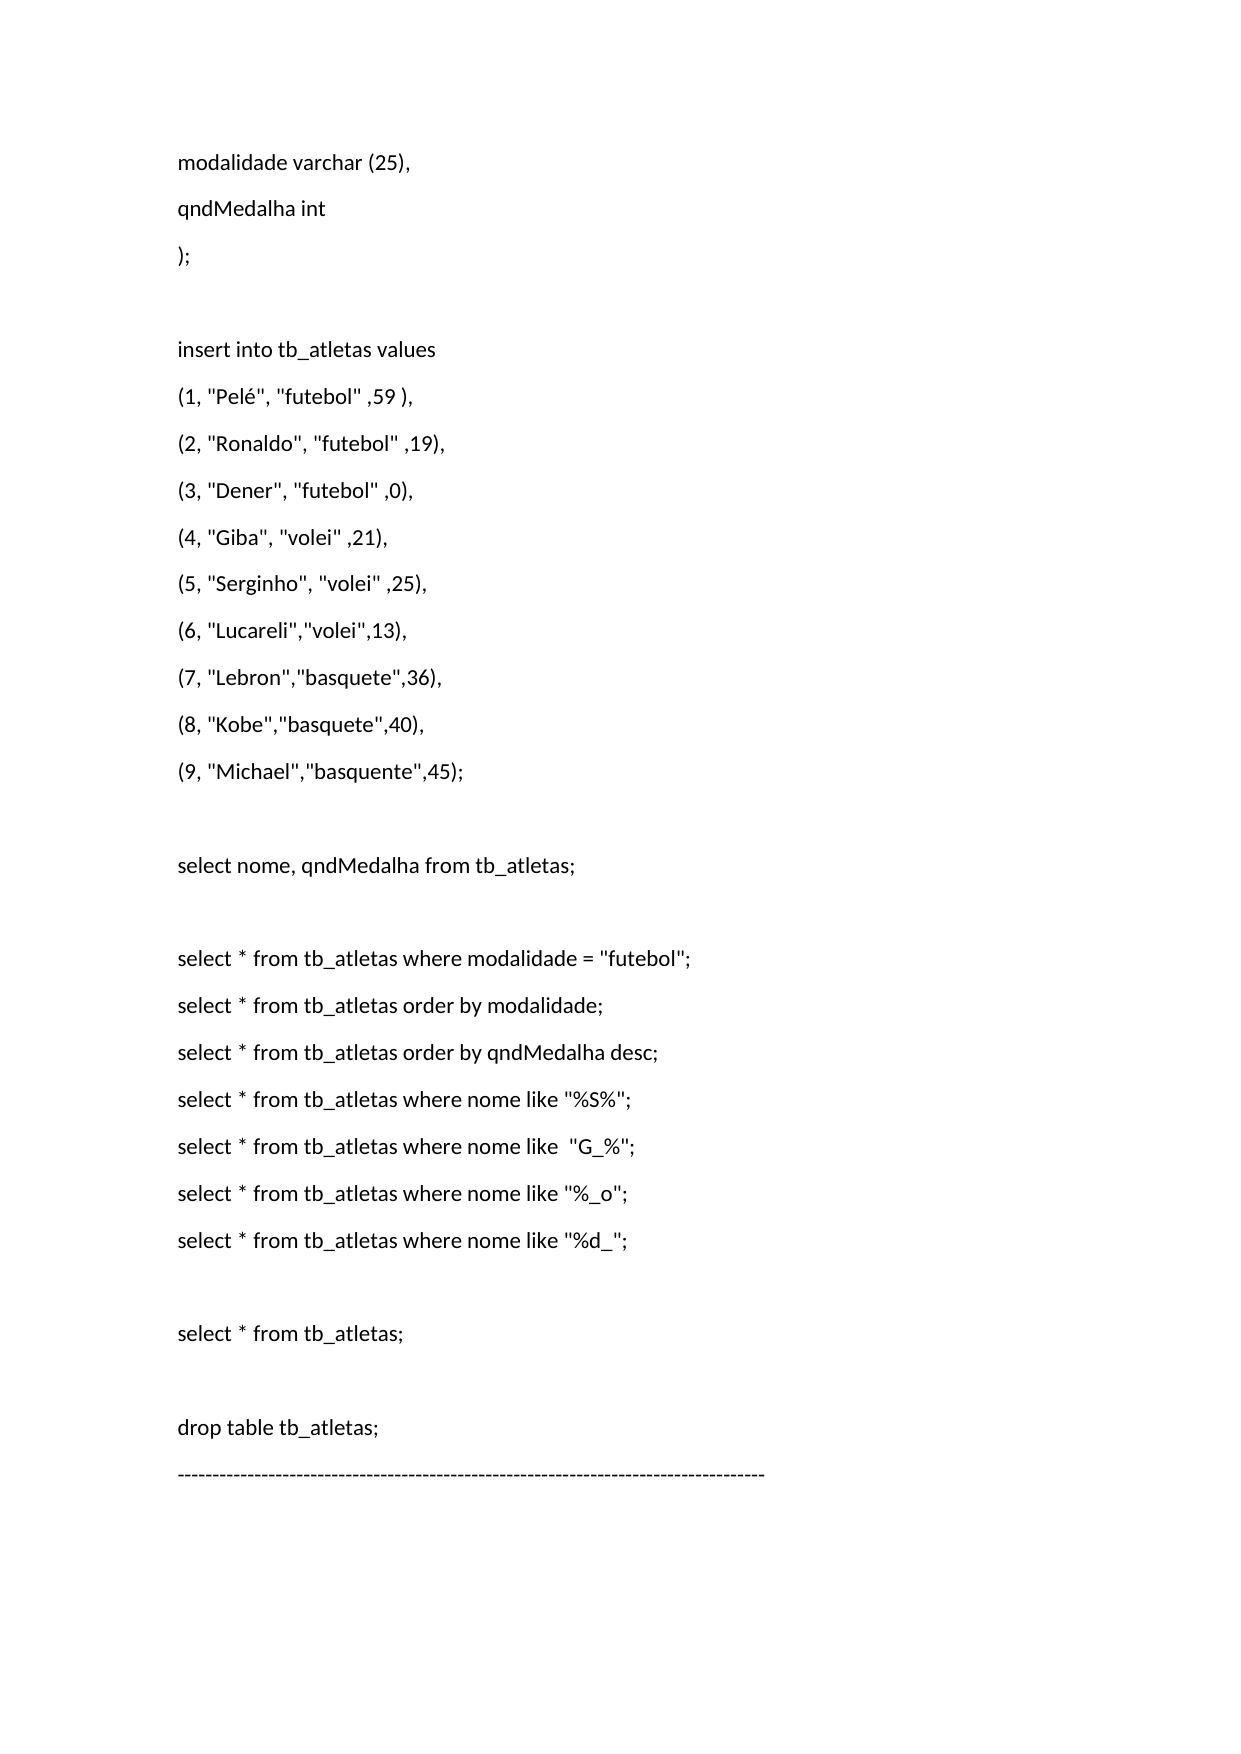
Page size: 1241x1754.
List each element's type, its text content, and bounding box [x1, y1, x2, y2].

text (2, "Ronaldo", "futebol" ,19), [177, 429, 1063, 457]
text (7, "Lebron","basquete",36), [177, 663, 1063, 691]
text select * from tb_atletas where nome like "G_%"; [177, 1132, 1063, 1160]
text (4, "Giba", "volei" ,21), [177, 523, 1063, 551]
text (8, "Kobe","basquete",40), [177, 710, 1063, 738]
text ); [177, 241, 1063, 269]
text modalidade varchar (25), [177, 148, 1063, 176]
text select * from tb_atletas where nome like "%S%"; [177, 1085, 1063, 1113]
text select * from tb_atletas order by qndMedalha desc; [177, 1038, 1063, 1066]
text select * from tb_atletas; [177, 1319, 1063, 1347]
text select * from tb_atletas where nome like "%d_"; [177, 1226, 1063, 1254]
text ------------------------------------------------------------------------------------ [177, 1460, 1063, 1488]
text (3, "Dener", "futebol" ,0), [177, 476, 1063, 504]
text drop table tb_atletas; [177, 1413, 1063, 1441]
text select nome, qndMedalha from tb_atletas; [177, 851, 1063, 879]
text (5, "Serginho", "volei" ,25), [177, 569, 1063, 597]
text (1, "Pelé", "futebol" ,59 ), [177, 382, 1063, 410]
text select * from tb_atletas where nome like "%_o"; [177, 1179, 1063, 1207]
text insert into tb_atletas values [177, 335, 1063, 363]
text qndMedalha int [177, 194, 1063, 222]
text (6, "Lucareli","volei",13), [177, 616, 1063, 644]
text (9, "Michael","basquente",45); [177, 757, 1063, 785]
text select * from tb_atletas order by modalidade; [177, 991, 1063, 1019]
text select * from tb_atletas where modalidade = "futebol"; [177, 944, 1063, 972]
